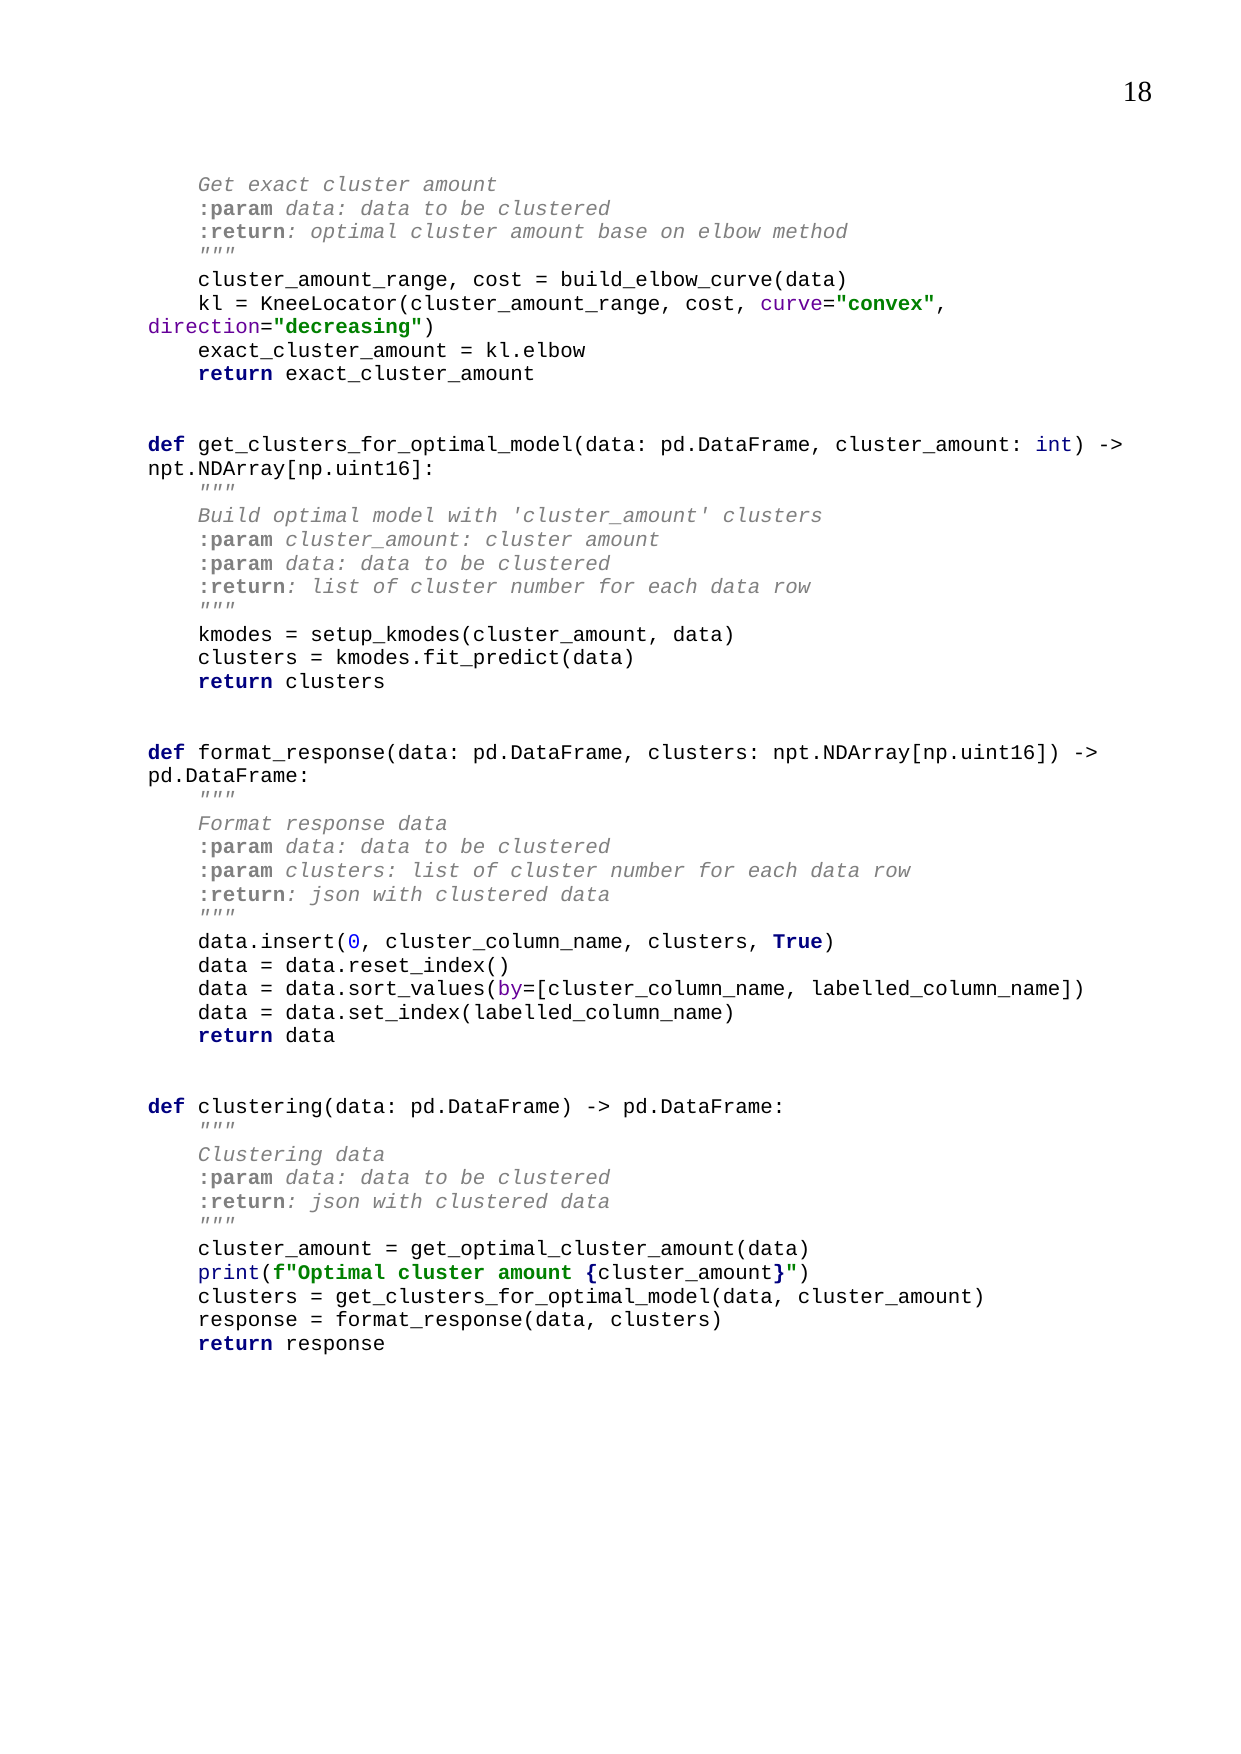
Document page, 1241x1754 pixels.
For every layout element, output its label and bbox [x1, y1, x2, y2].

text [148, 174, 1152, 1357]
